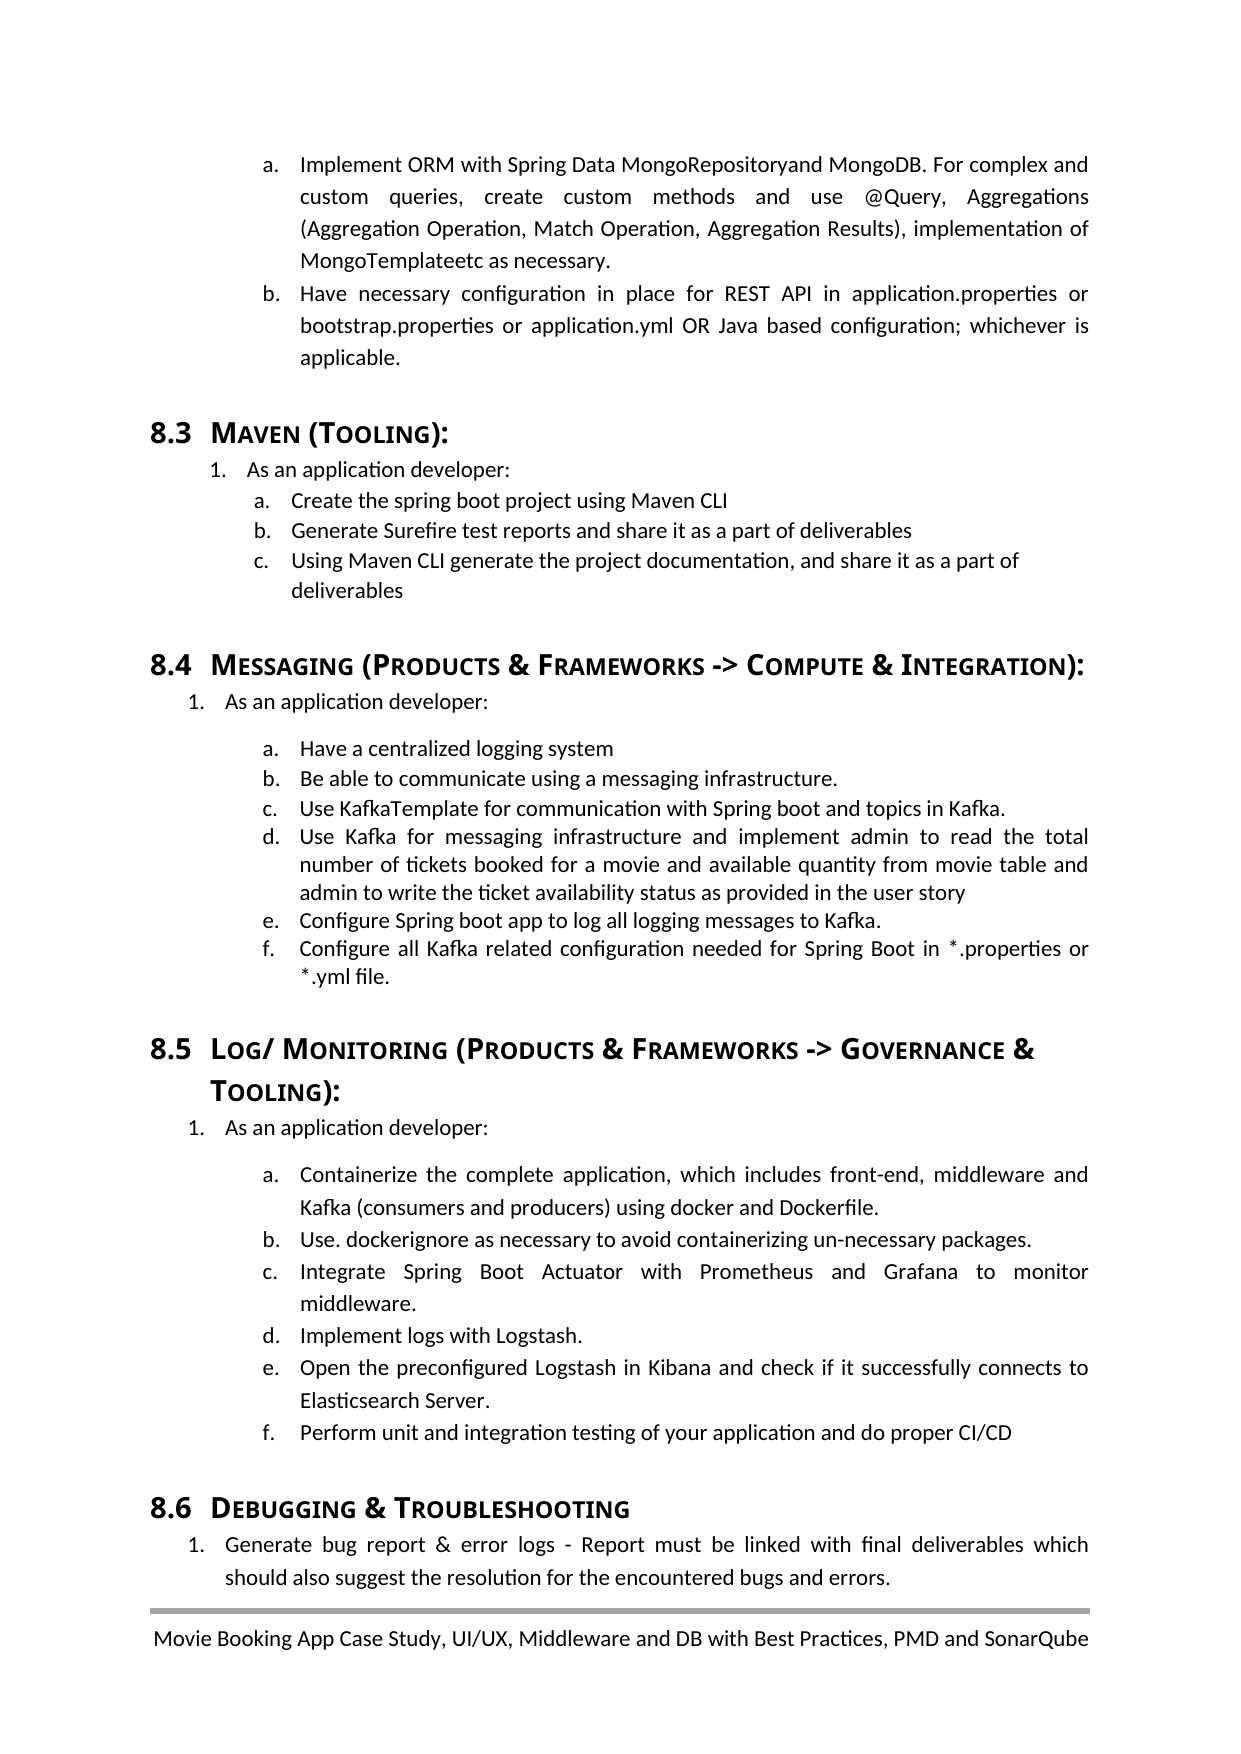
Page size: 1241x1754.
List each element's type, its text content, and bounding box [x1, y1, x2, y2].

list Use. dockerignore as necessary to avoid containerizing un-necessary packages. [262, 1225, 1090, 1253]
subtitle Messaging (Products & Frameworks -> Compute & Integration): [150, 644, 1090, 684]
list Generate bug report & error logs - Report must be linked with final deliverables which should also suggest the resolution for the encountered bugs and errors. [187, 1530, 1090, 1591]
list Perform unit and integration testing of your application and do proper CI/CD [262, 1418, 1090, 1446]
list Generate Surefire test reports and share it as a part of deliverables [253, 516, 1090, 544]
list Containerize the complete application, which includes front-end, middleware and Kafka (consumers and producers) using docker and Dockerfile. [262, 1160, 1090, 1221]
list Create the spring boot project using Maven CLI [253, 486, 1090, 514]
list Integrate Spring Boot Actuator with Prometheus and Grafana to monitor middleware. [262, 1257, 1090, 1317]
list Open the preconfigured Logstash in Kibana and check if it successfully connects to Elasticsearch Server. [262, 1353, 1090, 1414]
list Be able to communicate using a messaging infrastructure. [262, 764, 1090, 792]
list Implement ORM with Spring Data MongoRepositoryand MongoDB. For complex and custom queries, create custom methods and use @Query, Aggregations (Aggregation Operation, Match Operation, Aggregation Results), implementation of MongoTemplateetc as necessary. [262, 150, 1090, 274]
subtitle Maven (Tooling): [150, 413, 1090, 452]
list Using Maven CLI generate the project documentation, and share it as a part of deliverables [253, 546, 1090, 604]
list As an application developer: [187, 687, 1078, 715]
subtitle Log/ Monitoring (Products & Frameworks -> Governance & Tooling): [150, 1028, 1090, 1110]
list Use Kafka for messaging infrastructure and implement admin to read the total number of tickets booked for a movie and available quantity from movie table and admin to write the ticket availability status as provided in the user story [262, 822, 1090, 906]
list As an application developer: [187, 1113, 1078, 1142]
list As an application developer: [209, 456, 1090, 484]
list Have a centralized logging system [262, 734, 1090, 762]
list Configure Spring boot app to log all logging messages to Kafka. [262, 906, 1090, 934]
list Implement logs with Logstash. [262, 1321, 1090, 1349]
list Configure all Kafka related configuration needed for Spring Boot in *.properties or *.yml file. [262, 934, 1090, 990]
list Use KafkaTemplate for communication with Spring boot and topics in Kafka. [262, 794, 1090, 822]
list Have necessary configuration in place for REST API in application.properties or bootstrap.properties or application.yml OR Java based configuration; whichever is applicable. [262, 279, 1090, 371]
subtitle Debugging & Troubleshooting [150, 1488, 1090, 1527]
